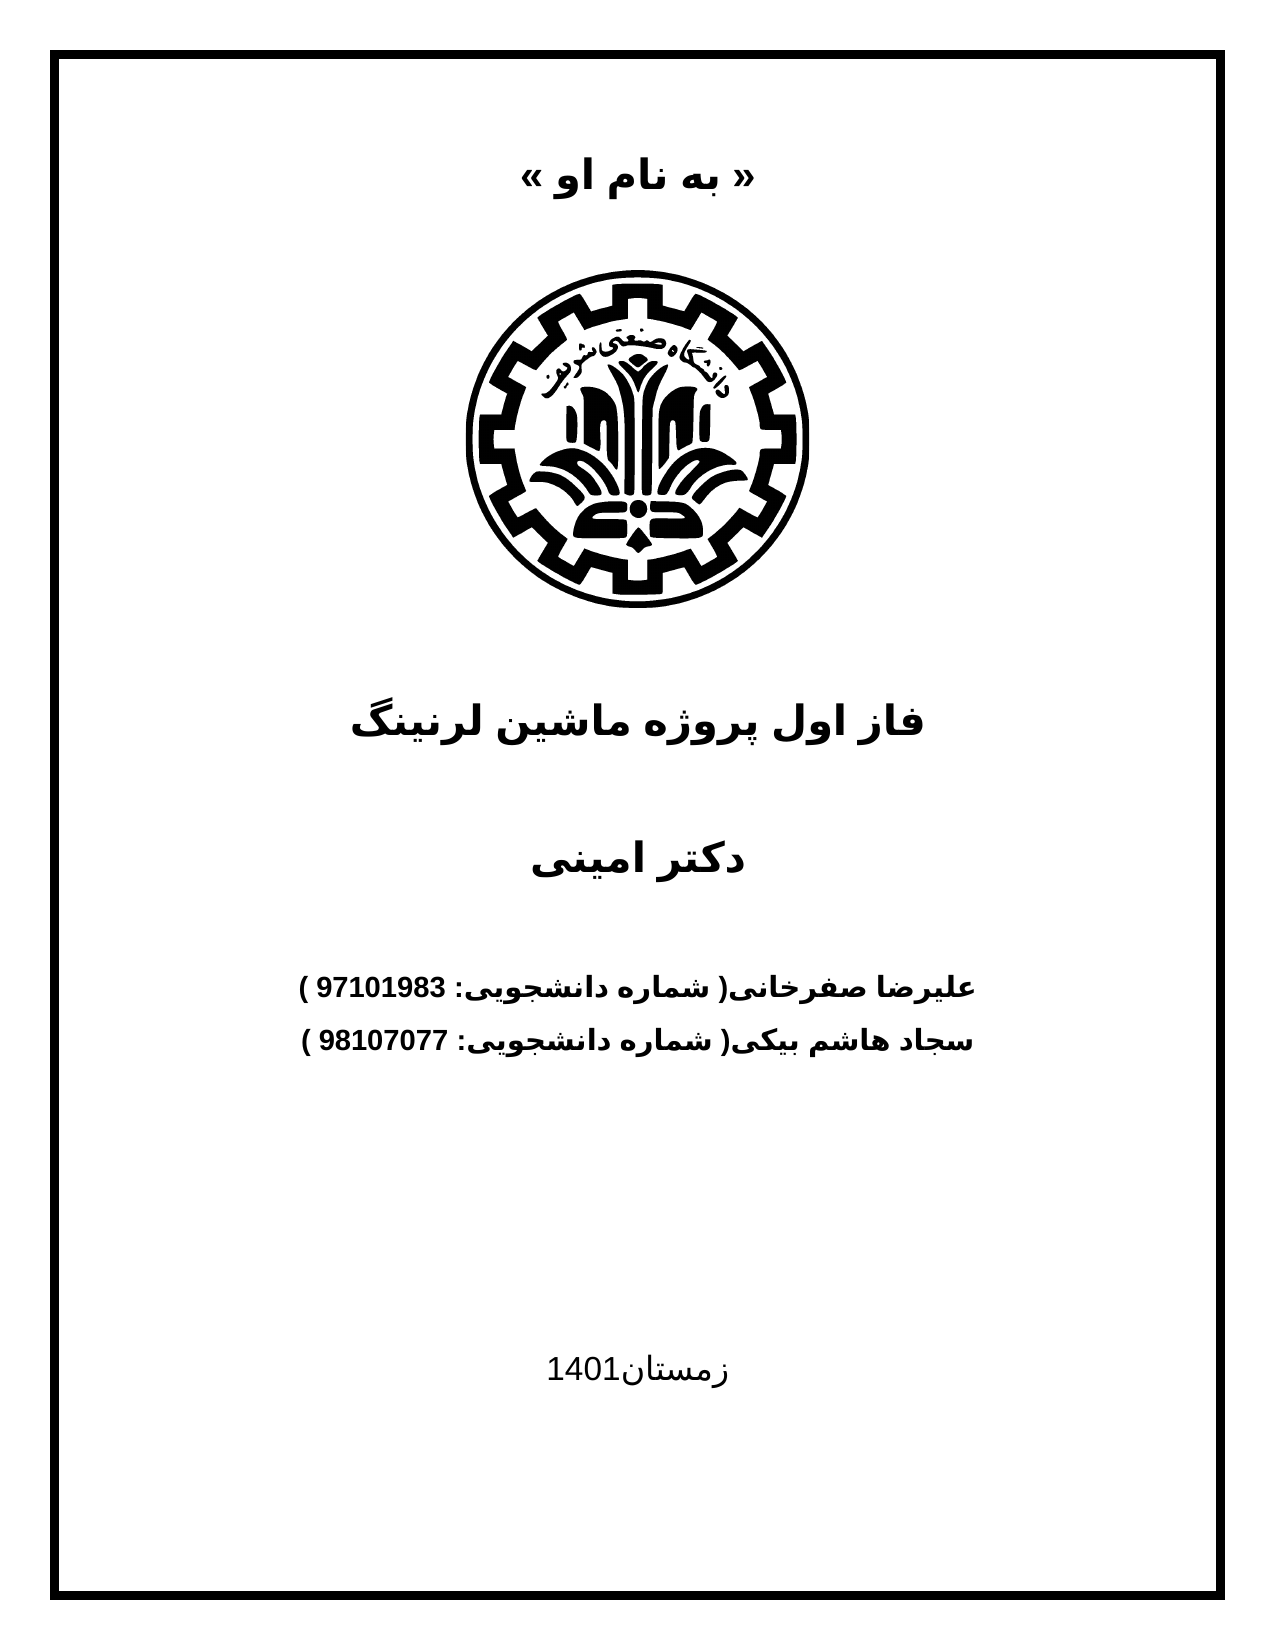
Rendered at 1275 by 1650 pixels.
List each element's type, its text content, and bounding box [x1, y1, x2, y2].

text « به نام او » [150, 150, 1125, 198]
text زمستان1401 [150, 1349, 1125, 1387]
text سجاد هاشم بیکی( شماره دانشجویی: 98107077 ) [150, 1023, 1125, 1056]
text فاز اول پروژه ماشین لرنینگ [150, 697, 1125, 744]
text دکتر امینی [150, 833, 1125, 881]
text علیرضا صفرخانی( شماره دانشجویی: 97101983 ) [150, 970, 1125, 1003]
picture [465, 270, 810, 608]
